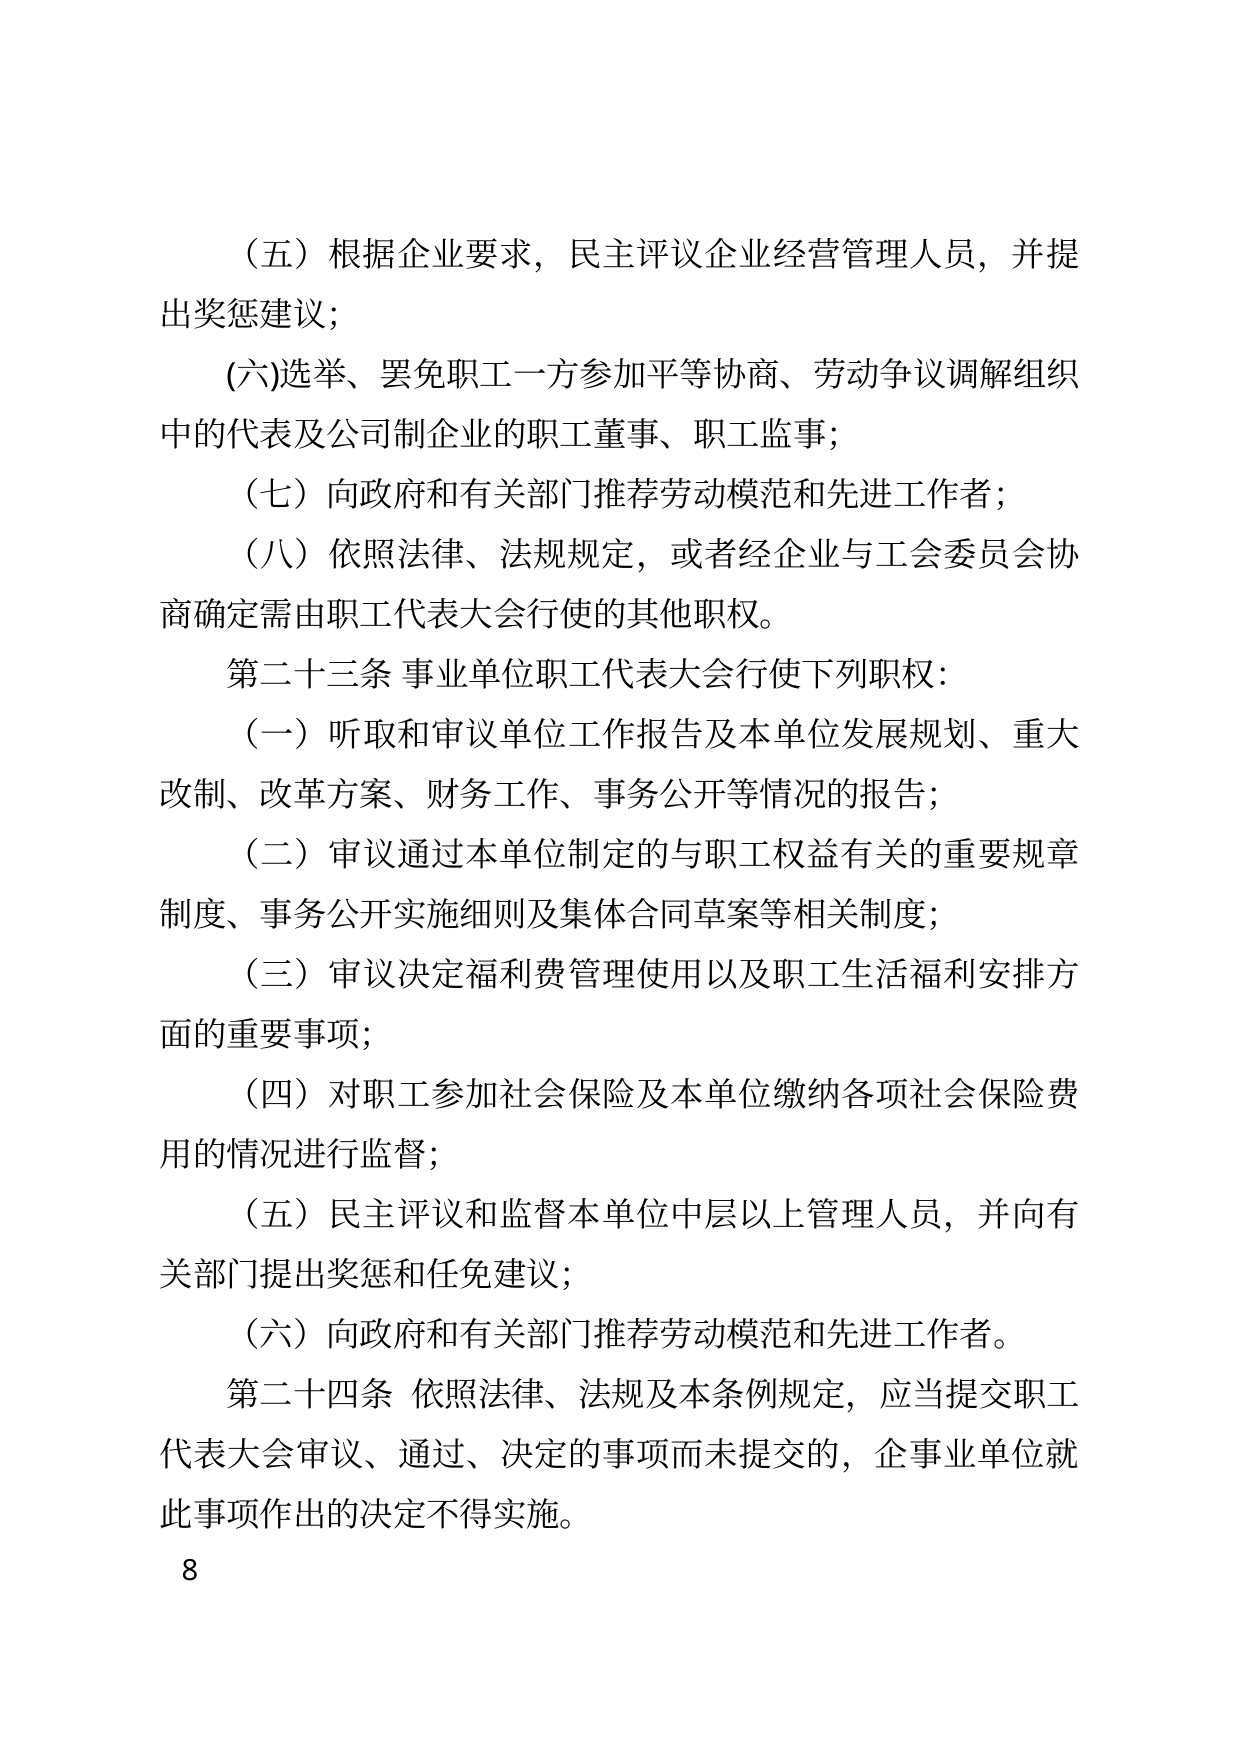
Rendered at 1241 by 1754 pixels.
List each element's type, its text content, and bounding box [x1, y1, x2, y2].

text （一）听取和审议单位工作报告及本单位发展规划、重大改制、改革方案、财务工作、事务公开等情况的报告； [159, 698, 1081, 818]
text （六）向政府和有关部门推荐劳动模范和先进工作者。 [159, 1298, 1081, 1358]
text （四）对职工参加社会保险及本单位缴纳各项社会保险费用的情况进行监督； [159, 1058, 1081, 1178]
text （七）向政府和有关部门推荐劳动模范和先进工作者； [159, 458, 1081, 518]
text （五）民主评议和监督本单位中层以上管理人员，并向有关部门提出奖惩和任免建议； [159, 1178, 1081, 1298]
text （二）审议通过本单位制定的与职工权益有关的重要规章制度、事务公开实施细则及集体合同草案等相关制度； [159, 818, 1081, 938]
text 第二十三条 事业单位职工代表大会行使下列职权： [159, 638, 1081, 698]
text （八）依照法律、法规规定，或者经企业与工会委员会协商确定需由职工代表大会行使的其他职权。 [159, 518, 1081, 638]
text (六)选举、罢免职工一方参加平等协商、劳动争议调解组织中的代表及公司制企业的职工董事、职工监事； [159, 338, 1081, 458]
text （三）审议决定福利费管理使用以及职工生活福利安排方面的重要事项； [159, 938, 1081, 1058]
text （五）根据企业要求，民主评议企业经营管理人员，并提出奖惩建议； [159, 218, 1081, 338]
text 第二十四条 依照法律、法规及本条例规定，应当提交职工代表大会审议、通过、决定的事项而未提交的，企事业单位就此事项作出的决定不得实施。 [159, 1358, 1081, 1538]
